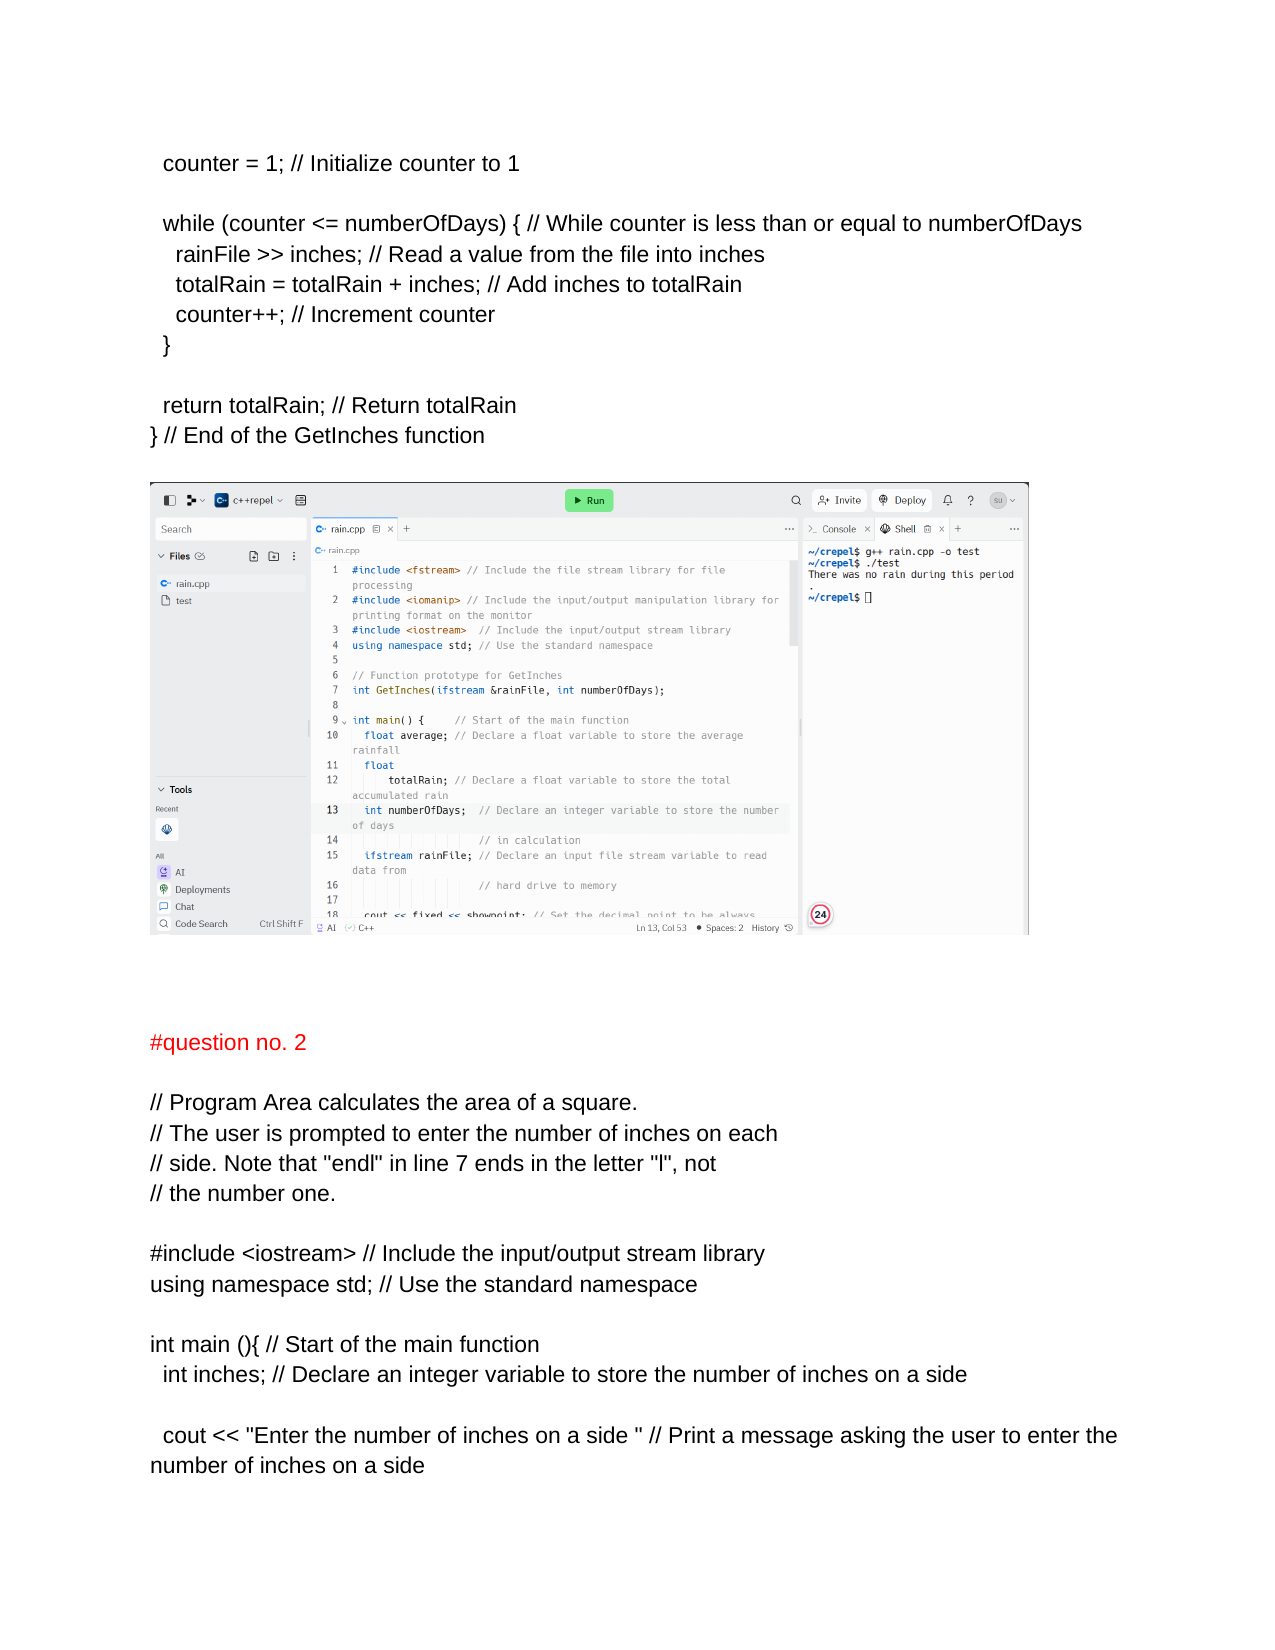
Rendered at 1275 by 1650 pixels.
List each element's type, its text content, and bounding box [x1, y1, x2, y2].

text using namespace std; // Use the standard namespace [150, 1271, 1125, 1297]
text } [150, 331, 1125, 358]
text // The user is prompted to enter the number of inches on each [150, 1119, 1125, 1146]
text // Program Area calculates the area of a square. [150, 1089, 1125, 1116]
text while (counter <= numberOfDays) { // While counter is less than or equal to numberOfDays [150, 210, 1125, 237]
text } // End of the GetInches function [150, 422, 1125, 448]
text return totalRain; // Return totalRain [150, 392, 1125, 418]
text #question no. 2 [150, 1029, 1125, 1055]
text int main (){ // Start of the main function [150, 1331, 1125, 1357]
text int inches; // Declare an integer variable to store the number of inches on a side [150, 1361, 1125, 1387]
text counter++; // Increment counter [150, 301, 1125, 327]
text #include <iostream> // Include the input/output stream library [150, 1240, 1125, 1267]
text rainFile >> inches; // Read a value from the file into inches [150, 241, 1125, 267]
text // the number one. [150, 1180, 1125, 1206]
text counter = 1; // Initialize counter to 1 [150, 150, 1125, 176]
text // side. Note that "endl" in line 7 ends in the letter "l", not [150, 1150, 1125, 1176]
text totalRain = totalRain + inches; // Add inches to totalRain [150, 271, 1125, 297]
text cout << "Enter the number of inches on a side " // Print a message asking the user to enter the number of inches on a side [150, 1422, 1125, 1478]
picture [150, 482, 1029, 935]
